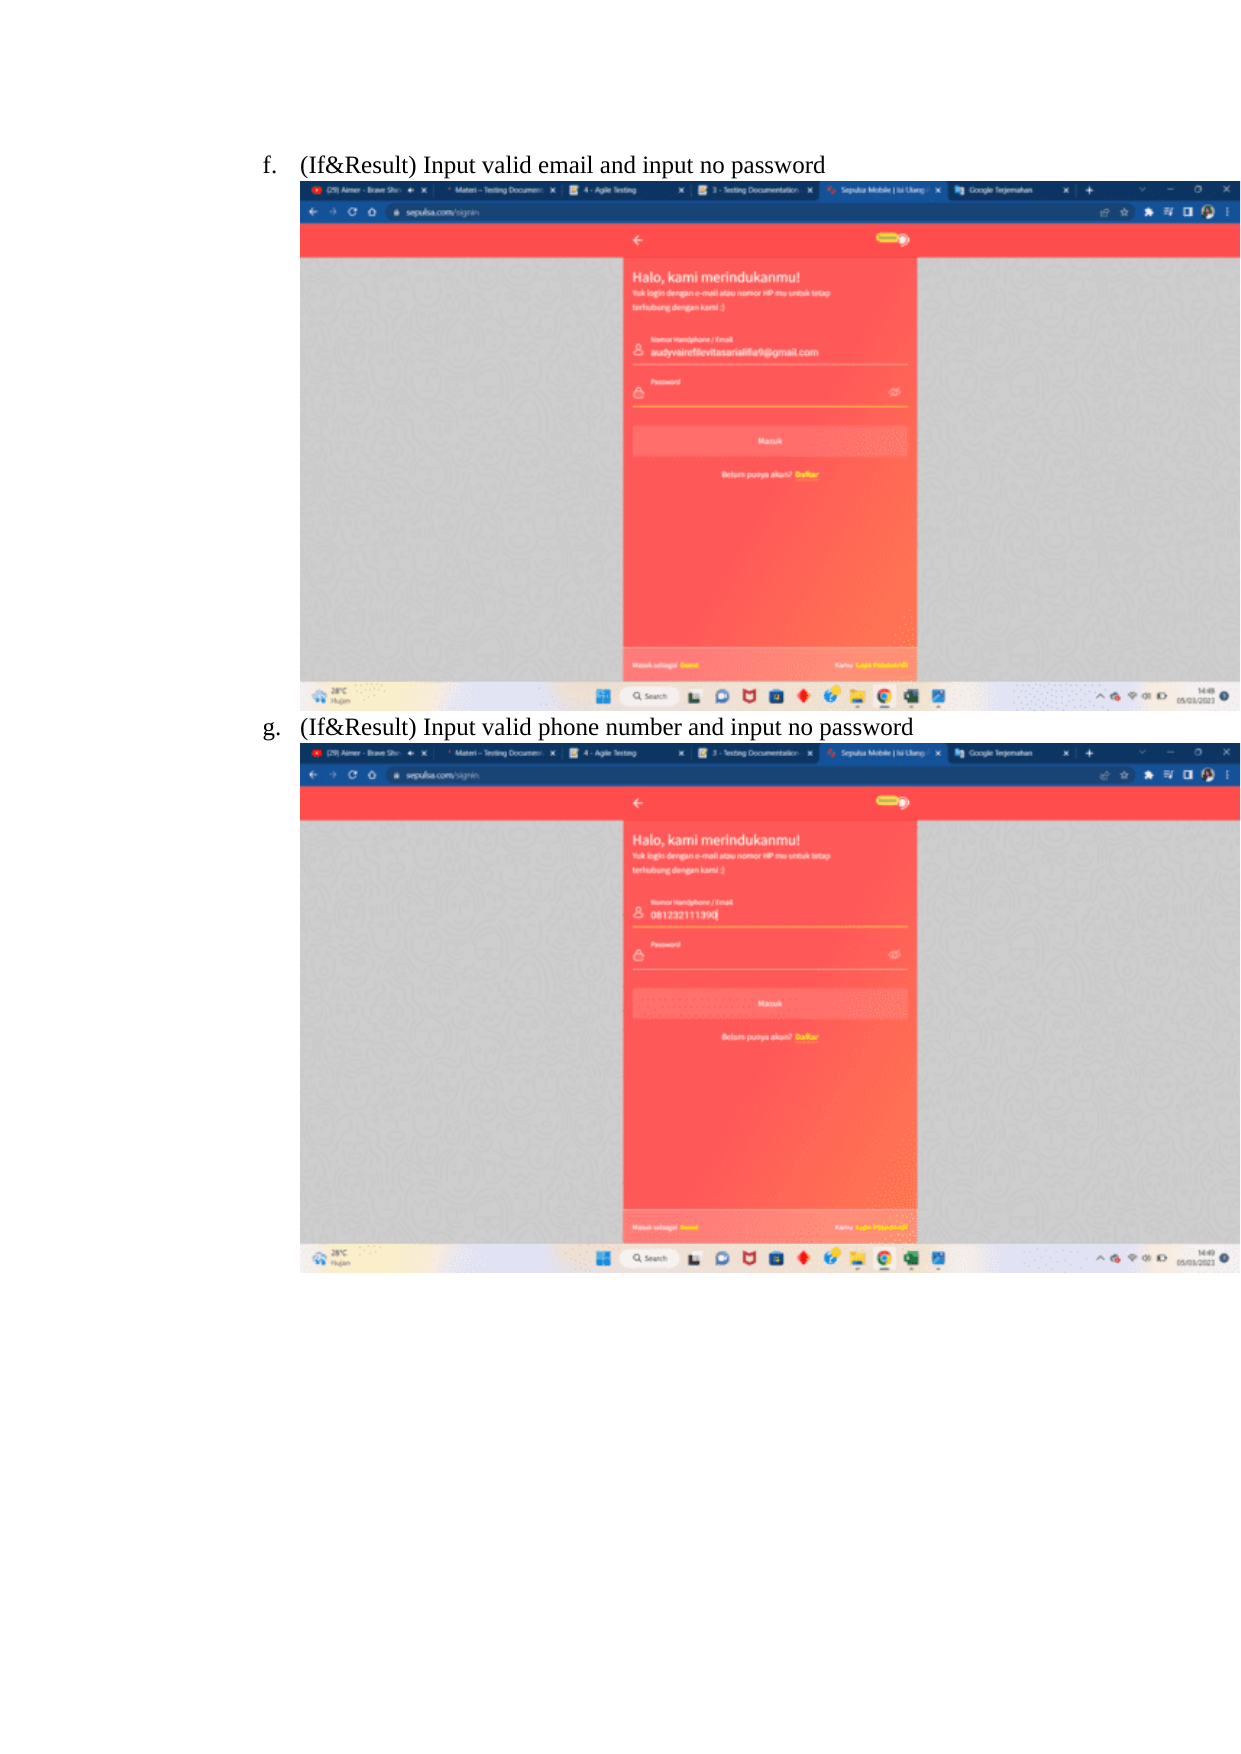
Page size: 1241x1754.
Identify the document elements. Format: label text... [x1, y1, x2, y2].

picture [300, 181, 1241, 711]
picture [300, 743, 1241, 1273]
